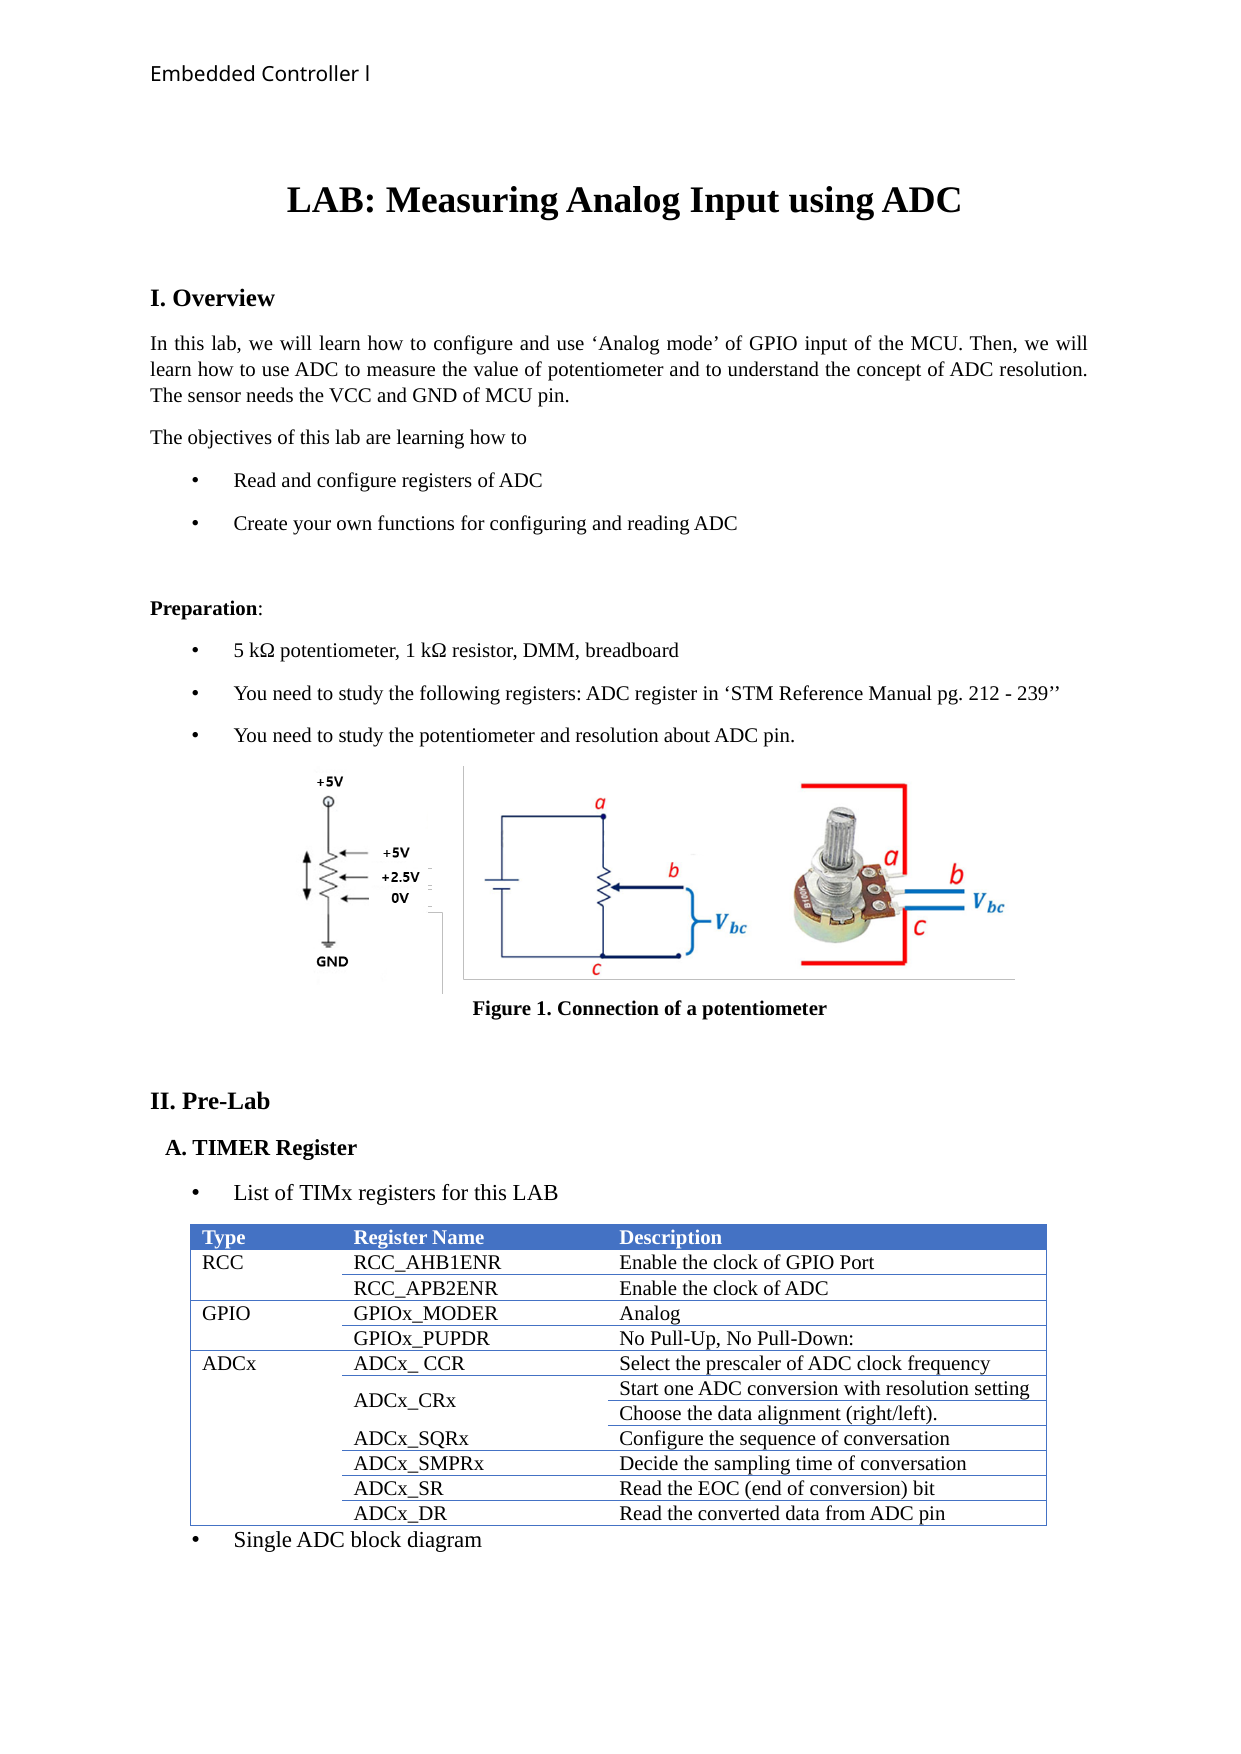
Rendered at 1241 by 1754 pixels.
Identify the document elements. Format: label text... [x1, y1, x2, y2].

text LAB: Measuring Analog Input using ADC [150, 177, 1090, 220]
table_cell Select the prescaler of ADC clock frequency [608, 1351, 1046, 1375]
table_header Description [608, 1225, 1046, 1249]
table_cell ADCx_CRx [342, 1376, 608, 1425]
table_cell Start one ADC conversion with resolution setting [608, 1376, 1046, 1400]
table_cell ADCx_SQRx [342, 1425, 608, 1450]
table_cell Analog [608, 1301, 1046, 1324]
text I. Overview [150, 283, 1090, 312]
table_cell RCC_APB2ENR [342, 1275, 608, 1299]
text A. TIMER Register [165, 1134, 1090, 1160]
table_cell Enable the clock of ADC [608, 1275, 1046, 1299]
table_cell Choose the data alignment (right/left). [608, 1401, 1046, 1425]
list Create your own functions for configuring and reading ADC [192, 510, 1090, 534]
text Preparation: [150, 596, 1090, 620]
table_cell GPIO [191, 1301, 342, 1350]
table_cell RCC_AHB1ENR [342, 1250, 608, 1274]
picture [284, 766, 1015, 994]
table_header Register Name [342, 1225, 608, 1249]
list You need to study the following registers: ADC register in ‘STM Reference Manual pg. 212 - 239’’ [192, 681, 1090, 705]
table_cell Read the EOC (end of conversion) bit [608, 1476, 1046, 1500]
table_cell Read the converted data from ADC pin [608, 1501, 1046, 1525]
table_header Type [191, 1225, 342, 1249]
table_cell Configure the sequence of conversation [608, 1426, 1046, 1450]
list List of TIMx registers for this LAB [192, 1179, 1090, 1205]
list Single ADC block diagram [192, 1526, 1090, 1553]
list You need to study the potentiometer and resolution about ADC pin. [192, 723, 1090, 747]
list 5 kΩ potentiometer, 1 kΩ resistor, DMM, breadboard [192, 638, 1090, 662]
table_cell Enable the clock of GPIO Port [608, 1250, 1046, 1274]
table_cell ADCx_SMPRx [342, 1451, 608, 1475]
list Read and configure registers of ADC [192, 468, 1090, 492]
text In this lab, we will learn how to configure and use ‘Analog mode’ of GPIO input of the MCU. Then, we will learn how to use ADC to measure the value of potentiometer and to understand the concept of ADC resolution. The sensor needs the VCC and GND of MCU pin. [150, 331, 1090, 407]
table_cell ADCx_SR [342, 1476, 608, 1500]
text II. Pre-Lab [150, 1086, 1090, 1115]
table_cell RCC [191, 1250, 342, 1299]
table_cell No Pull-Up, No Pull-Down: [608, 1326, 1046, 1350]
table_cell GPIOx_PUPDR [342, 1326, 608, 1350]
table_cell ADCx [191, 1351, 342, 1525]
table_cell ADCx_DR [342, 1501, 608, 1525]
table_cell ADCx_ CCR [342, 1351, 608, 1375]
table_cell GPIOx_MODER [342, 1301, 608, 1324]
text The objectives of this lab are learning how to [150, 425, 1090, 449]
table_cell Decide the sampling time of conversation [608, 1451, 1046, 1475]
